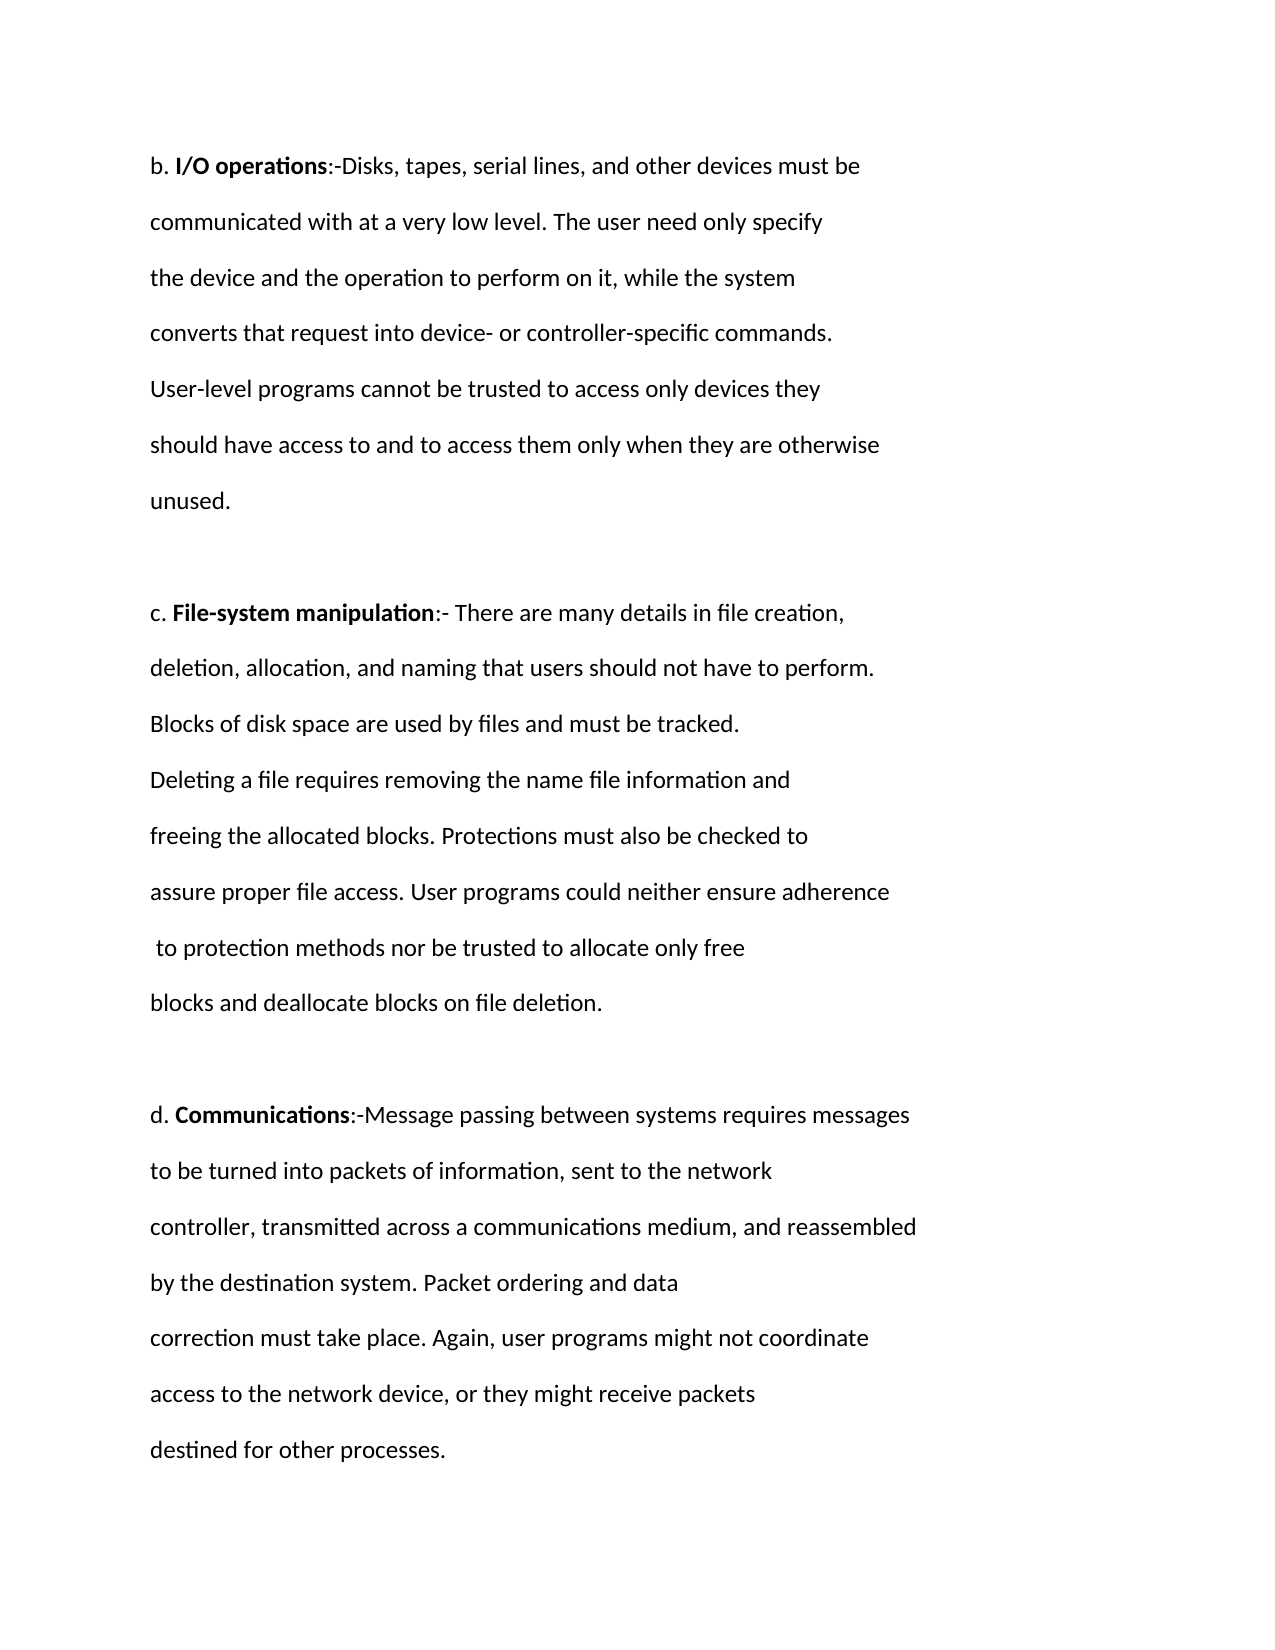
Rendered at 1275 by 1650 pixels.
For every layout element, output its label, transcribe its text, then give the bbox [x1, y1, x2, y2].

text unused. [150, 485, 1125, 516]
text c. File-system manipulation:- There are many details in file creation, [150, 597, 1125, 627]
text User-level programs cannot be trusted to access only devices they [150, 373, 1125, 404]
text destined for other processes. [150, 1434, 1125, 1465]
text communicated with at a very low level. The user need only specify [150, 206, 1125, 236]
text Blocks of disk space are used by files and must be tracked. [150, 708, 1125, 739]
text converts that request into device- or controller-specific commands. [150, 317, 1125, 348]
text to be turned into packets of information, sent to the network [150, 1155, 1125, 1186]
text to protection methods nor be trusted to allocate only free [150, 932, 1125, 962]
text correction must take place. Again, user programs might not coordinate [150, 1322, 1125, 1353]
text b. I/O operations:-Disks, tapes, serial lines, and other devices must be [150, 150, 1125, 181]
text freeing the allocated blocks. Protections must also be checked to [150, 820, 1125, 851]
text blocks and deallocate blocks on file deletion. [150, 987, 1125, 1018]
text should have access to and to access them only when they are otherwise [150, 429, 1125, 460]
text by the destination system. Packet ordering and data [150, 1267, 1125, 1297]
text controller, transmitted across a communications medium, and reassembled [150, 1211, 1125, 1241]
text access to the network device, or they might receive packets [150, 1378, 1125, 1409]
text Deleting a file requires removing the name file information and [150, 764, 1125, 795]
text d. Communications:-Message passing between systems requires messages [150, 1099, 1125, 1130]
text assure proper file access. User programs could neither ensure adherence [150, 876, 1125, 906]
text the device and the operation to perform on it, while the system [150, 262, 1125, 292]
text deletion, allocation, and naming that users should not have to perform. [150, 652, 1125, 683]
